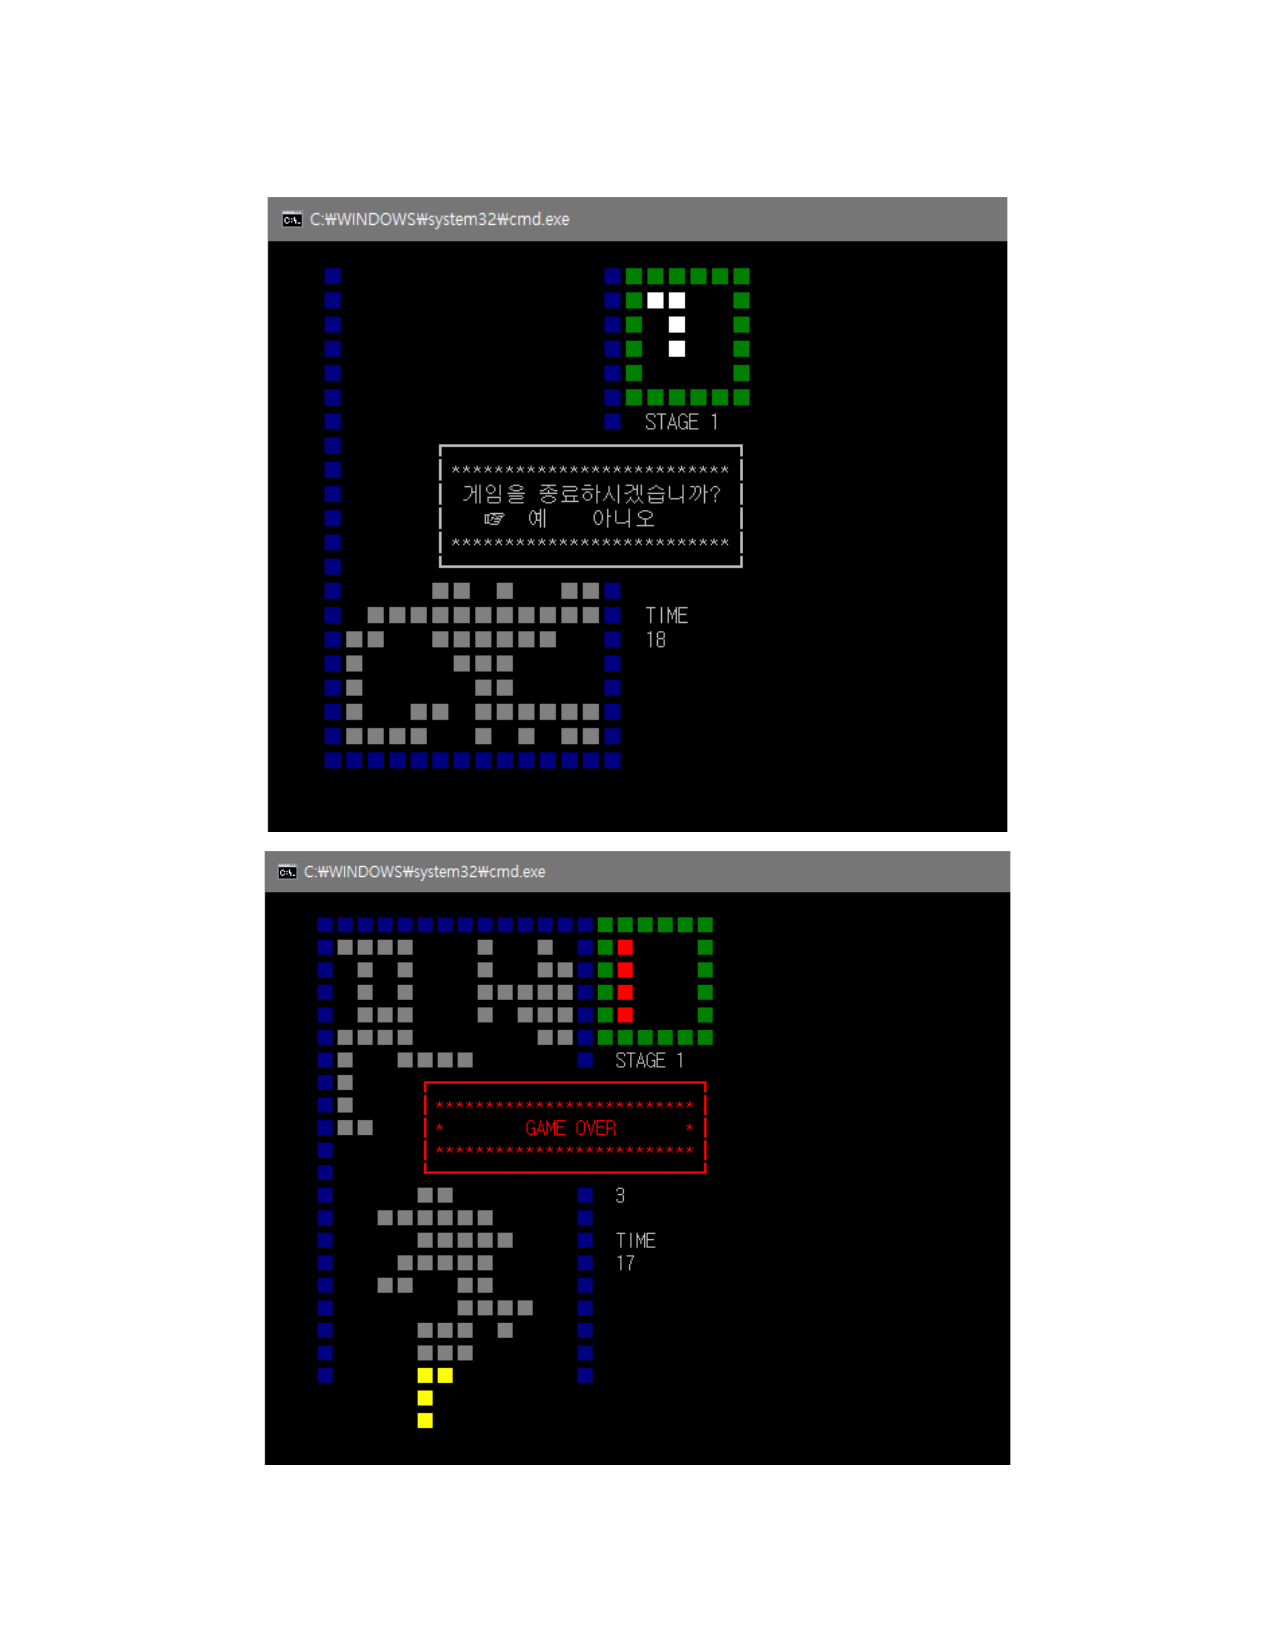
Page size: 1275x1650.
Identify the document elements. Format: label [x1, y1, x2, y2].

picture [264, 851, 1011, 1465]
picture [267, 197, 1008, 832]
